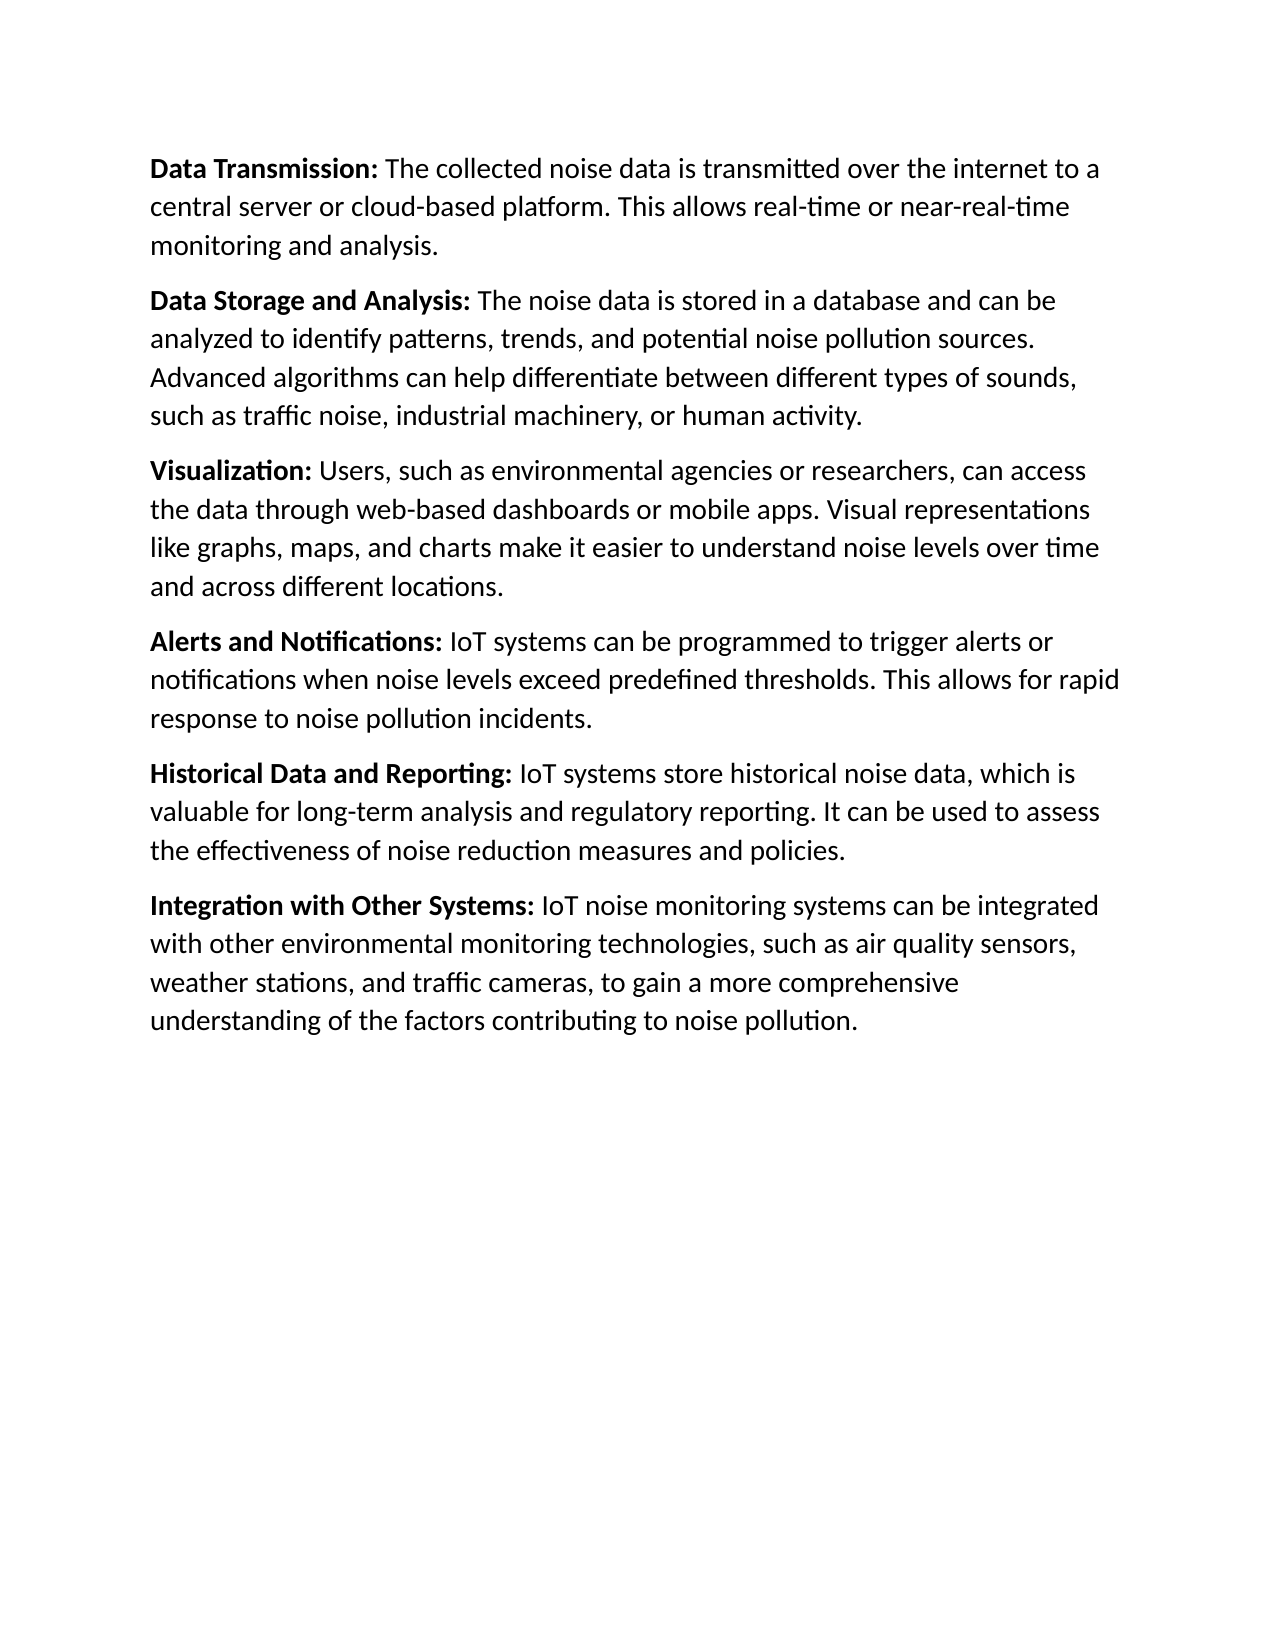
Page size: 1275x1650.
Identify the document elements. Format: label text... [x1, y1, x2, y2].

text Alerts and Notifications: IoT systems can be programmed to trigger alerts or notifications when noise levels exceed predefined thresholds. This allows for rapid response to noise pollution incidents. [150, 623, 1125, 735]
text Visualization: Users, such as environmental agencies or researchers, can access the data through web-based dashboards or mobile apps. Visual representations like graphs, maps, and charts make it easier to understand noise levels over time and across different locations. [150, 452, 1125, 603]
text Historical Data and Reporting: IoT systems store historical noise data, which is valuable for long-term analysis and regulatory reporting. It can be used to assess the effectiveness of noise reduction measures and policies. [150, 755, 1125, 867]
text Data Storage and Analysis: The noise data is stored in a database and can be analyzed to identify patterns, trends, and potential noise pollution sources. Advanced algorithms can help differentiate between different types of sounds, such as traffic noise, industrial machinery, or human activity. [150, 282, 1125, 433]
text Data Transmission: The collected noise data is transmitted over the internet to a central server or cloud-based platform. This allows real-time or near-real-time monitoring and analysis. [150, 150, 1125, 262]
text Integration with Other Systems: IoT noise monitoring systems can be integrated with other environmental monitoring technologies, such as air quality sensors, weather stations, and traffic cameras, to gain a more comprehensive understanding of the factors contributing to noise pollution. [150, 887, 1125, 1038]
